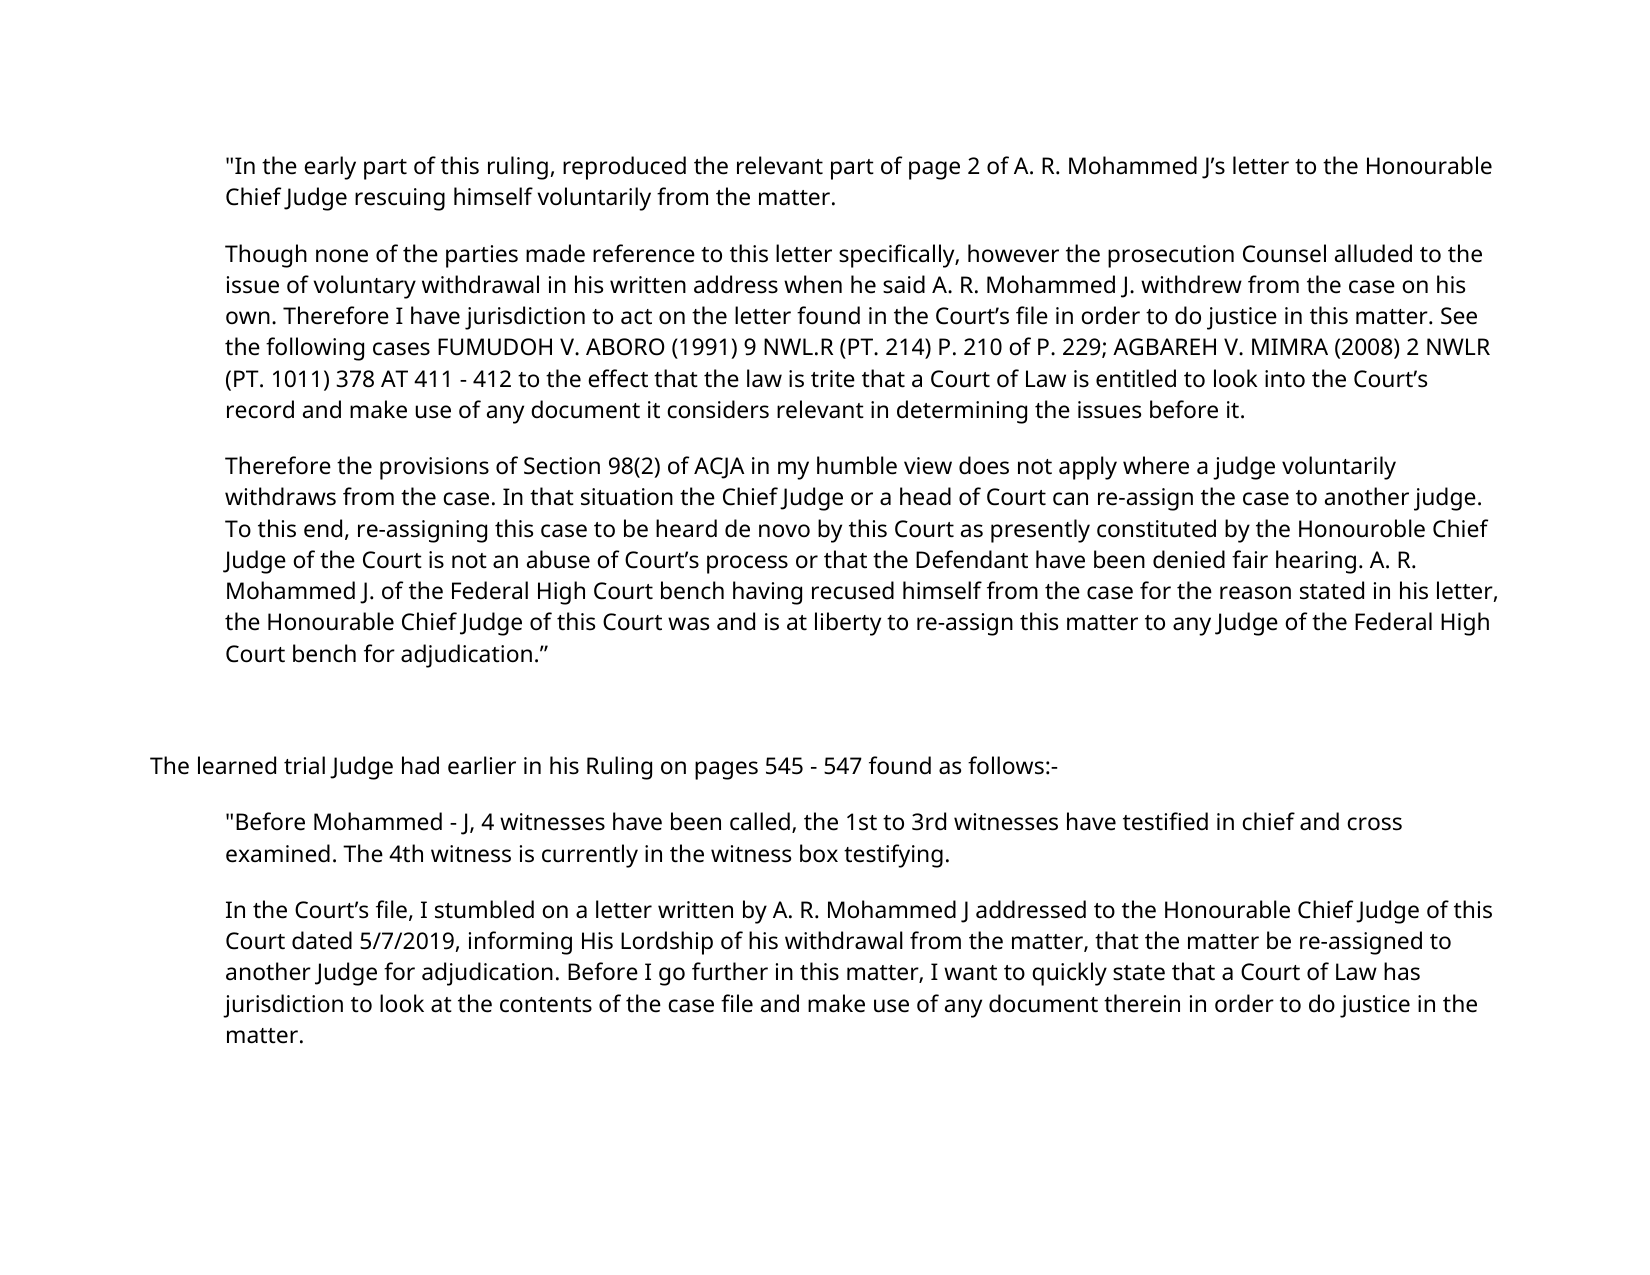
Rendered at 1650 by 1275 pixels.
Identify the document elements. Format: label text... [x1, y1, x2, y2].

text Though none of the parties made reference to this letter specifically, however the prosecution Counsel alluded to the issue of voluntary withdrawal in his written address when he said A. R. Mohammed J. withdrew from the case on his own. Therefore I have jurisdiction to act on the letter found in the Court’s file in order to do justice in this matter. See the following cases FUMUDOH V. ABORO (1991) 9 NWL.R (PT. 214) P. 210 of P. 229; AGBAREH V. MIMRA (2008) 2 NWLR (PT. 1011) 378 AT 411 - 412 to the effect that the law is trite that a Court of Law is entitled to look into the Court’s record and make use of any document it considers relevant in determining the issues before it. [225, 237, 1500, 425]
text "In the early part of this ruling, reproduced the relevant part of page 2 of A. R. Mohammed J’s letter to the Honourable Chief Judge rescuing himself voluntarily from the matter. [225, 150, 1500, 212]
text In the Court’s file, I stumbled on a letter written by A. R. Mohammed J addressed to the Honourable Chief Judge of this Court dated 5/7/2019, informing His Lordship of his withdrawal from the matter, that the matter be re-assigned to another Judge for adjudication. Before I go further in this matter, I want to quickly state that a Court of Law has jurisdiction to look at the contents of the case file and make use of any document therein in order to do justice in the matter. [225, 894, 1500, 1050]
text The learned trial Judge had earlier in his Ruling on pages 545 - 547 found as follows:- [150, 750, 1500, 781]
text "Before Mohammed - J, 4 witnesses have been called, the 1st to 3rd witnesses have testified in chief and cross examined. The 4th witness is currently in the witness box testifying. [225, 806, 1500, 869]
text Therefore the provisions of Section 98(2) of ACJA in my humble view does not apply where a judge voluntarily withdraws from the case. In that situation the Chief Judge or a head of Court can re-assign the case to another judge. To this end, re-assigning this case to be heard de novo by this Court as presently constituted by the Honouroble Chief Judge of the Court is not an abuse of Court’s process or that the Defendant have been denied fair hearing. A. R. Mohammed J. of the Federal High Court bench having recused himself from the case for the reason stated in his letter, the Honourable Chief Judge of this Court was and is at liberty to re-assign this matter to any Judge of the Federal High Court bench for adjudication.” [225, 450, 1500, 669]
